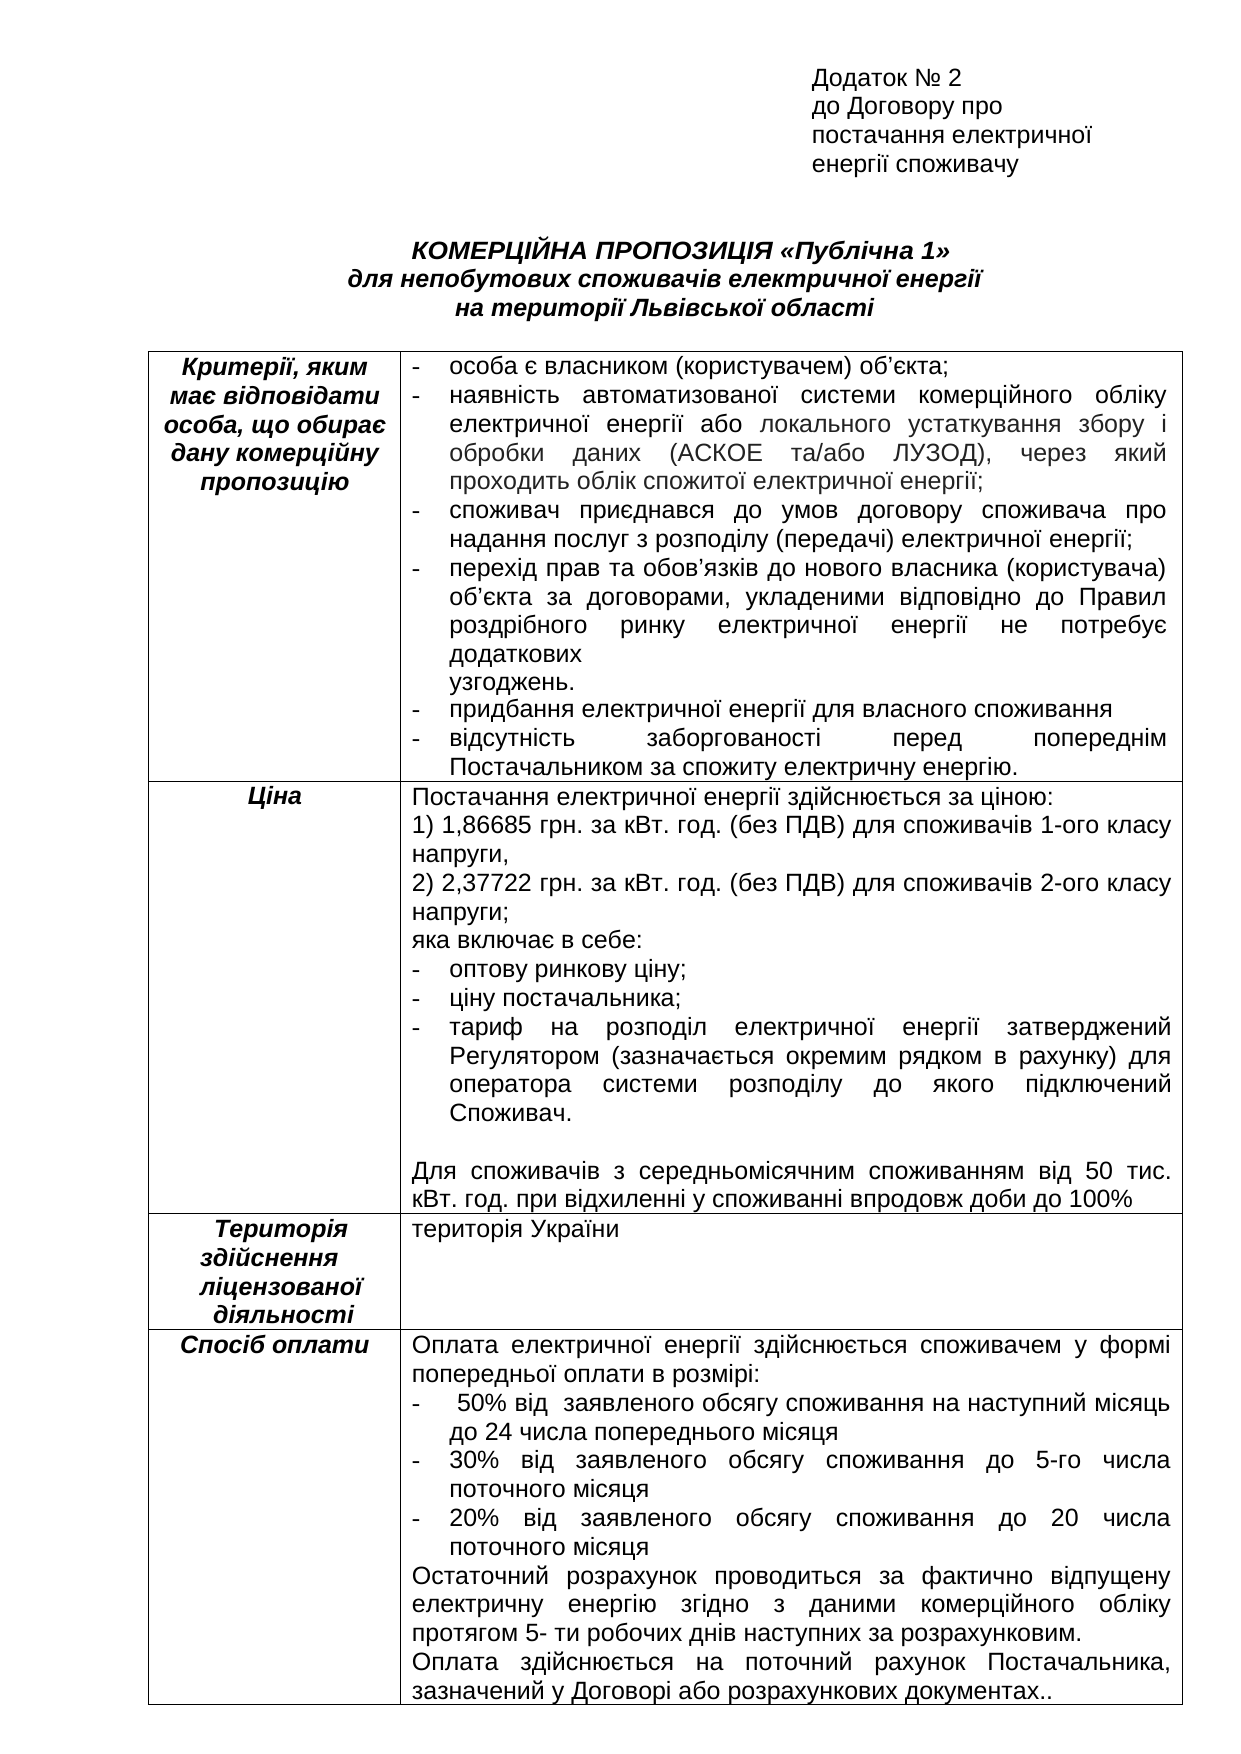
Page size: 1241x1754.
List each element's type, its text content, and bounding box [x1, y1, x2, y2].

table_header Критерії, яким має відповідати особа, що обирає дану комерційну пропозицію [149, 352, 400, 781]
table_cell територія України [401, 1214, 1182, 1329]
table_cell Ціна [149, 782, 400, 1213]
text на території Львівської області [223, 293, 1106, 322]
table_cell Територія здійснення ліцензованої діяльності [149, 1214, 400, 1329]
text Додаток № 2 [812, 62, 1180, 91]
table_cell Постачання електричної енергії здійснюється за ціною: 1) 1,86685 грн. за кВт. год. (без ПДВ) для споживачів 1-ого класу напруги, 2) 2,37722 грн. за кВт. год. (без ПДВ) для споживачів 2-ого класу напруги; яка включає в себе: оптову ринкову ціну; ціну постачальника; тариф на розподіл електричної енергії затверджений Регулятором (зазначається окремим рядком в рахунку) для оператора системи розподілу до якого підключений Споживач. Для споживачів з середньомісячним споживанням від 50 тис. кВт. год. при відхиленні у споживанні впродовж доби до 100% [401, 782, 1182, 1213]
text до Договору про постачання електричної енергії споживачу [812, 91, 1143, 177]
text КОМЕРЦІЙНА ПРОПОЗИЦІЯ «Публічна 1» [411, 236, 1180, 264]
table_header особа є власником (користувачем) об’єкта; наявність автоматизованої системи комерційного обліку електричної енергії або локального устаткування збору і обробки даних (АСКОЕ та/або ЛУЗОД), через який проходить облік спожитої електричної енергії; споживач приєднався до умов договору споживача про надання послуг з розподілу (передачі) електричної енергії; перехід прав та обов’язків до нового власника (користувача) об’єкта за договорами, укладеними відповідно до Правил роздрібного ринку електричної енергії не потребує додаткових узгоджень. придбання електричної енергії для власного споживання відсутність заборгованості перед попереднім Постачальником за спожиту електричну енергію. [401, 352, 1182, 781]
text для непобутових споживачів електричної енергії [223, 264, 1106, 293]
table_cell Оплата електричної енергії здійснюється споживачем у формі попередньої оплати в розмірі: 50% від заявленого обсягу споживання на наступний місяць до 24 числа попереднього місяця 30% від заявленого обсягу споживання до 5-го числа поточного місяця 20% від заявленого обсягу споживання до 20 числа поточного місяця Остаточний розрахунок проводиться за фактично відпущену електричну енергію згідно з даними комерційного обліку протягом 5- ти робочих днів наступних за розрахунковим. Оплата здійснюється на поточний рахунок Постачальника, зазначений у Договорі або розрахункових документах.. [401, 1330, 1182, 1704]
table_cell Спосіб оплати [149, 1330, 400, 1704]
